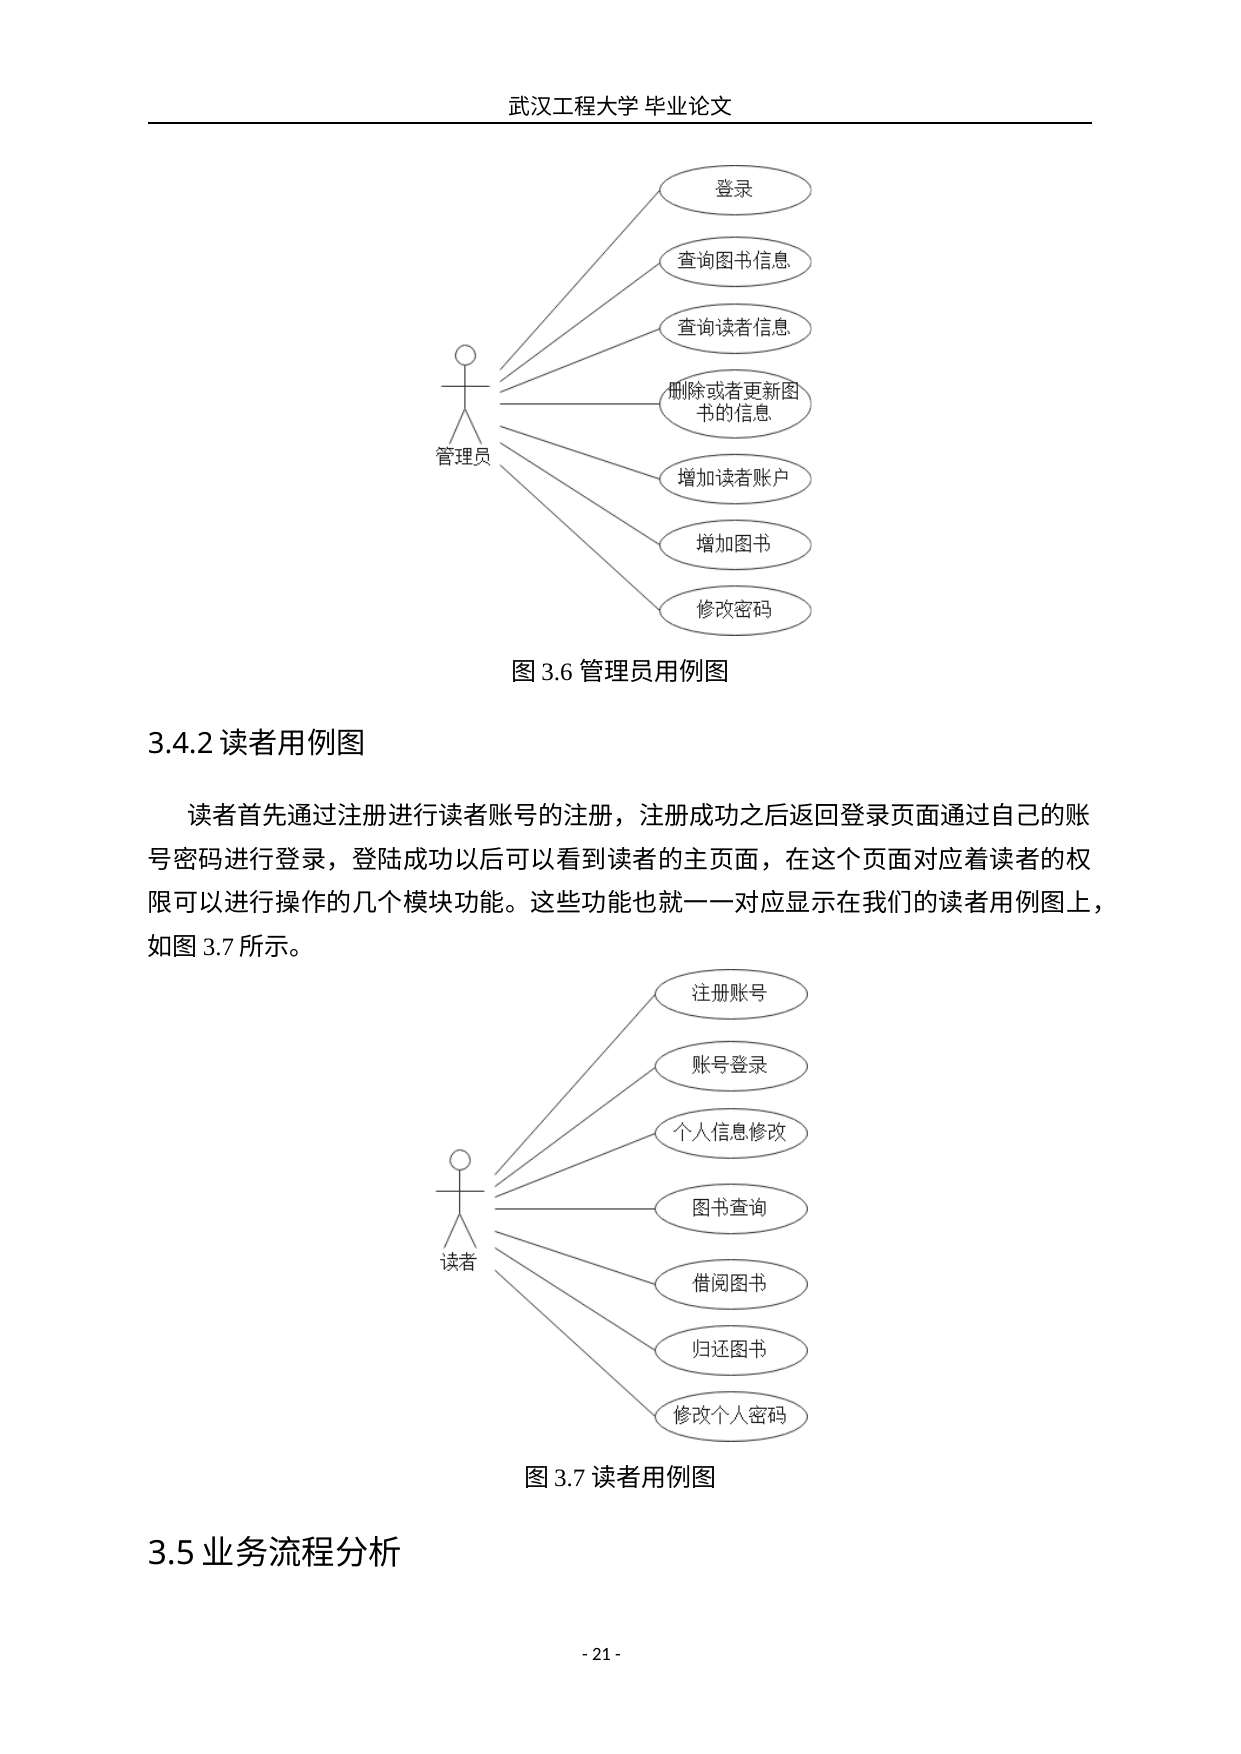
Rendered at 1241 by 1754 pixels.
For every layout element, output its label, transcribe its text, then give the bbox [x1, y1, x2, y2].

text 读者首先通过注册进行读者账号的注册，注册成功之后返回登录页面通过自己的账号密码进行登录，登陆成功以后可以看到读者的主页面，在这个页面对应着读者的权限可以进行操作的几个模块功能。这些功能也就一一对应显示在我们的读者用例图上，如图3.7所示。 [148, 796, 1092, 962]
text 图3.6 管理员用例图 [148, 651, 1092, 688]
picture [428, 165, 812, 636]
text 3.4.2读者用例图 [148, 720, 1092, 762]
text 3.5业务流程分析 [148, 1526, 1092, 1574]
text 图3.7 读者用例图 [148, 1458, 1092, 1494]
picture [432, 969, 808, 1442]
